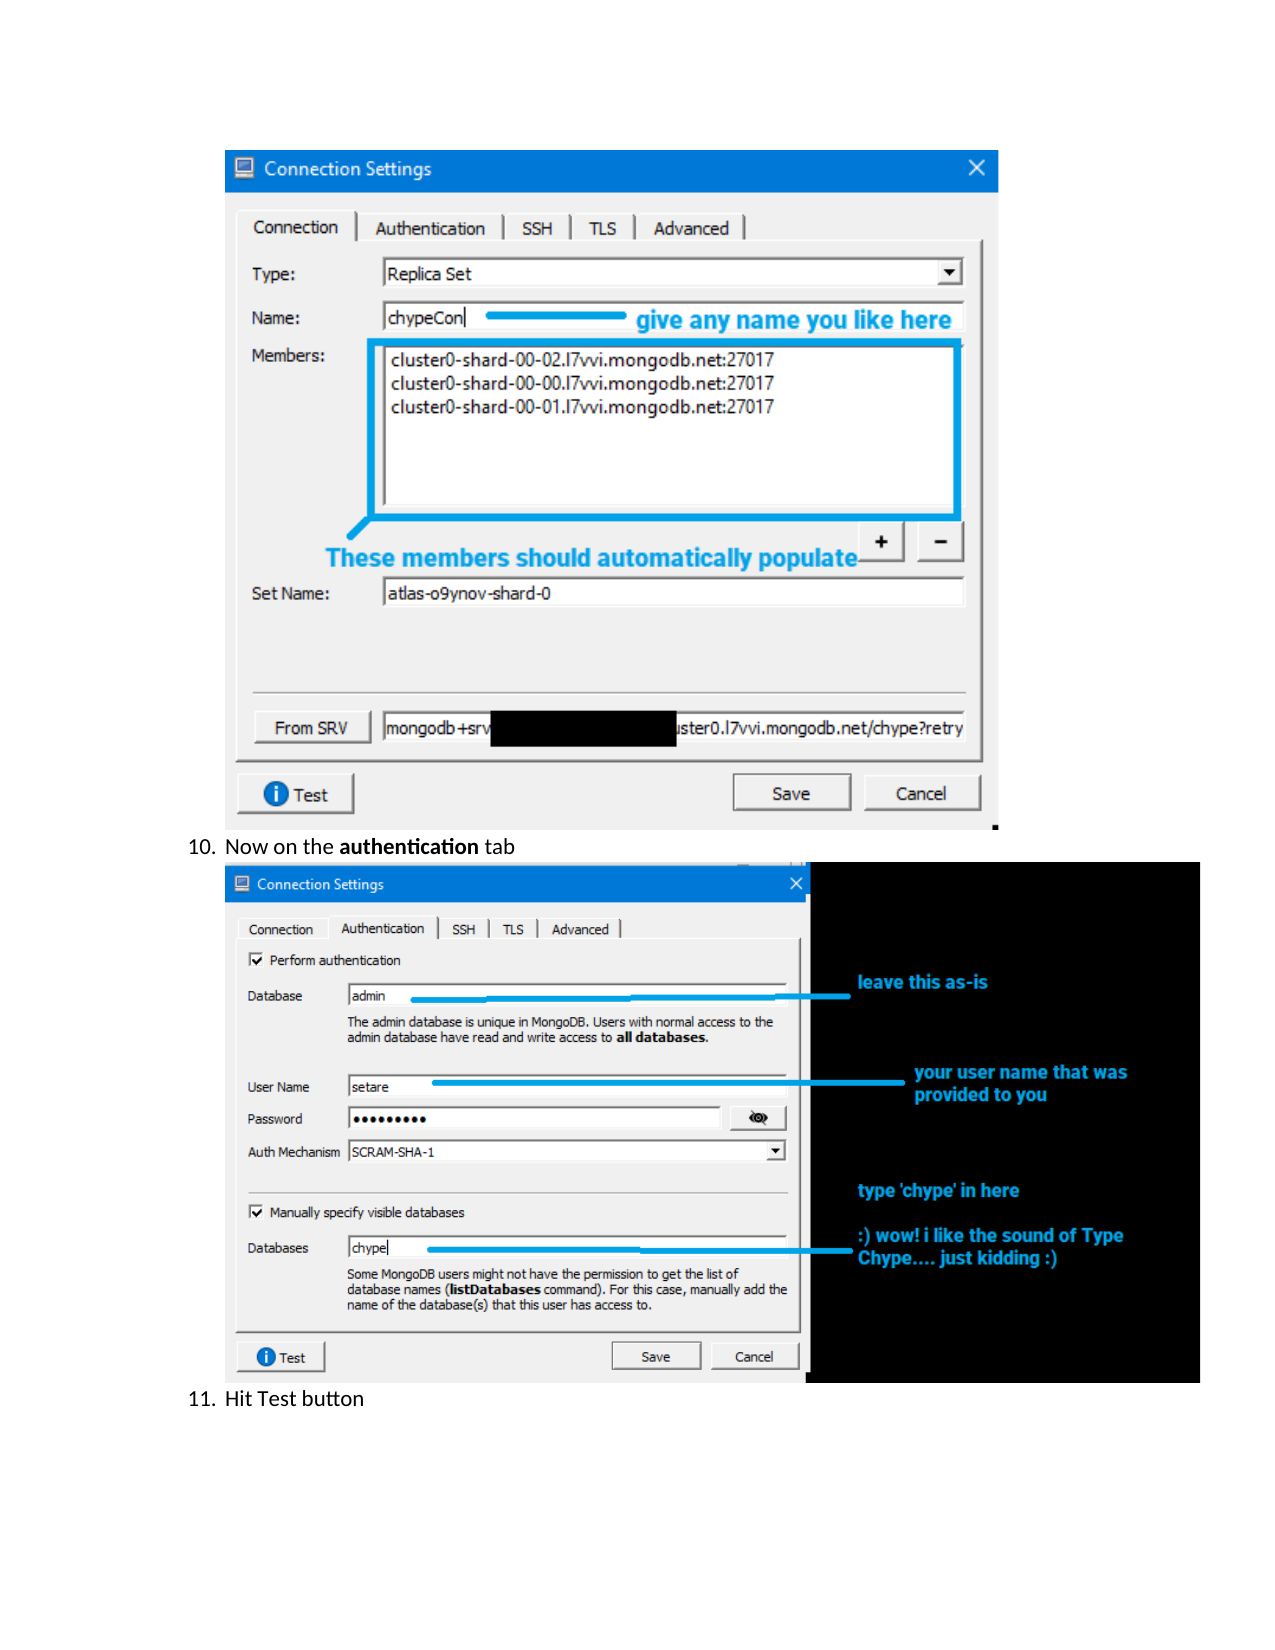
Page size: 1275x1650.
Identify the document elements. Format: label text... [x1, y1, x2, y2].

list Now on the authentication tab [187, 832, 1125, 860]
picture [225, 862, 1200, 1383]
list Hit Test button [187, 1384, 1125, 1413]
picture [225, 150, 999, 830]
